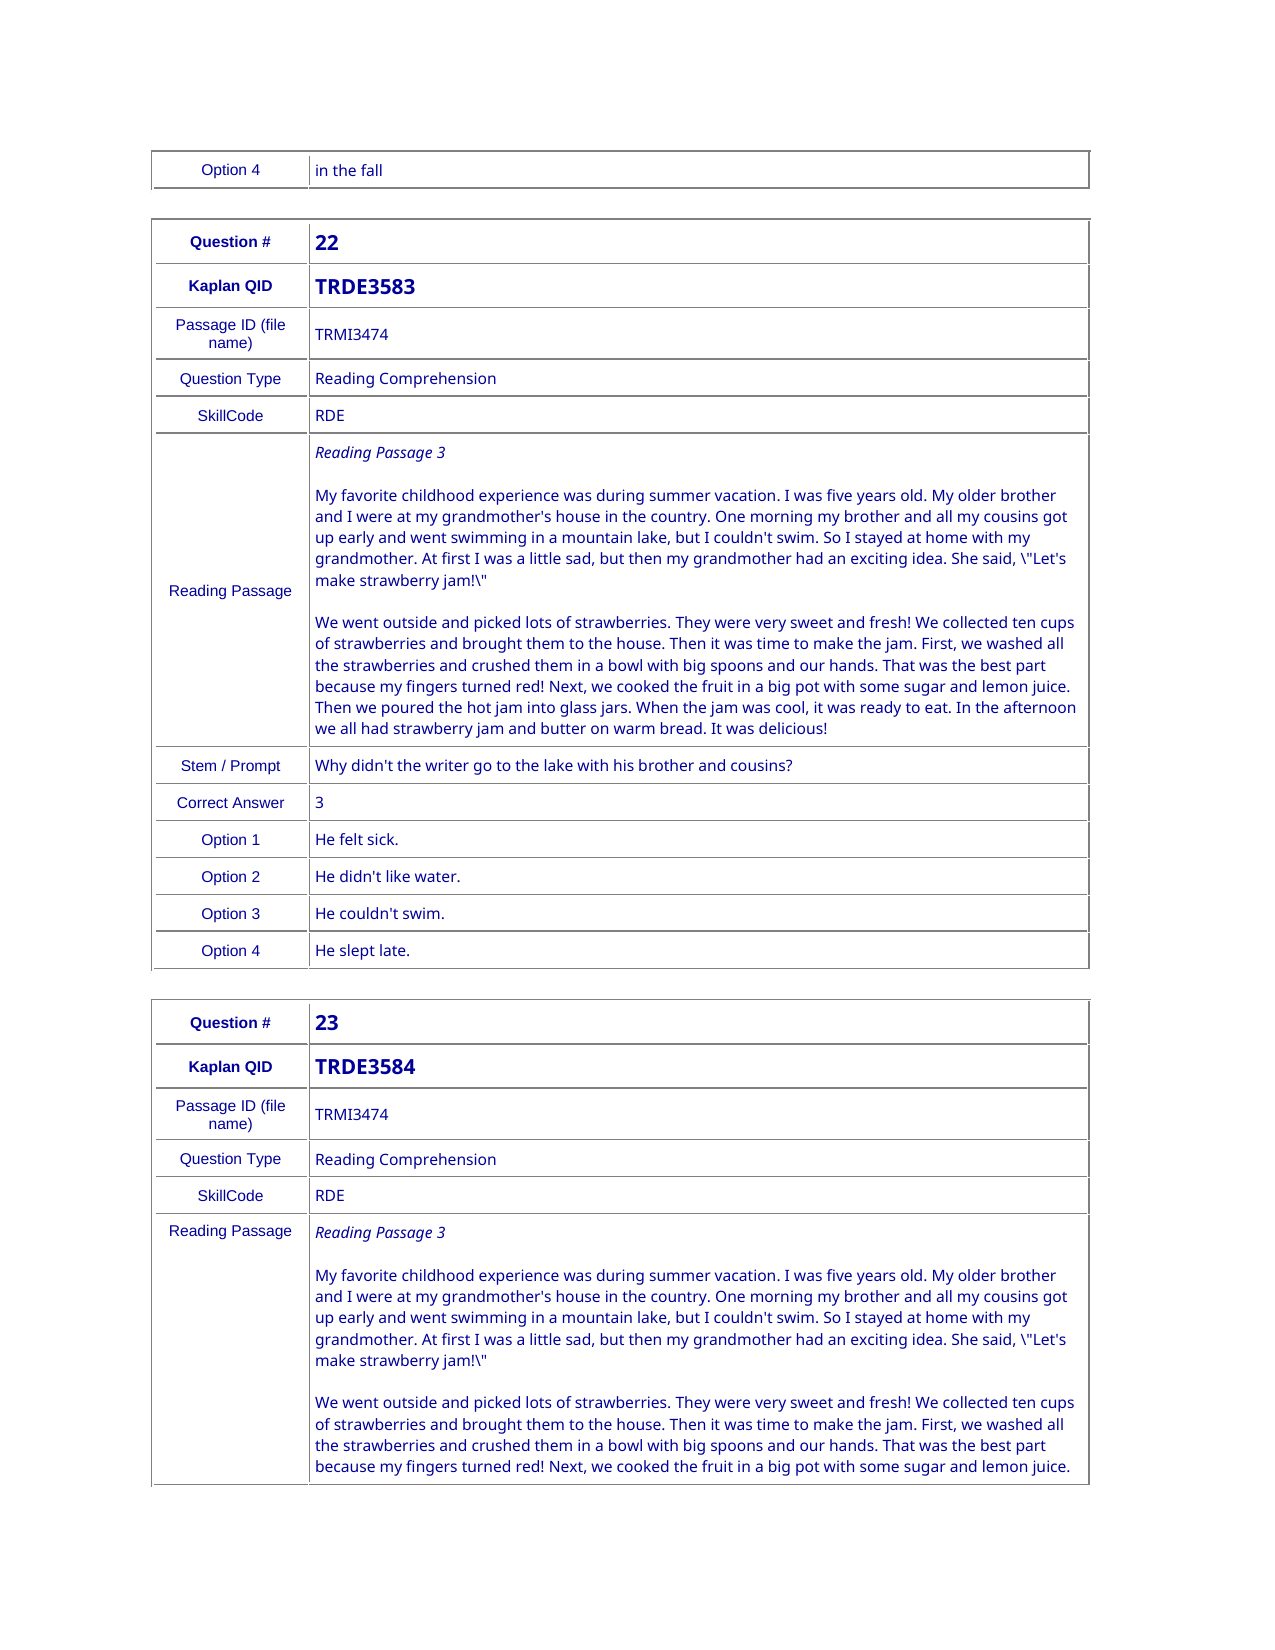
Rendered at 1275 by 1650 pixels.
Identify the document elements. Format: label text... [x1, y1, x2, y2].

table_cell RDE [310, 395, 1089, 432]
table_cell Question Type [154, 358, 307, 395]
table_cell in the fall [309, 153, 1088, 187]
table_cell Option 2 [154, 856, 307, 893]
table_header 23 [309, 1002, 1088, 1043]
table_cell Question Type [152, 1139, 308, 1176]
table_header Question # [154, 1002, 308, 1043]
table_cell SkillCode [152, 1176, 308, 1213]
table_cell Kaplan QID [152, 1043, 307, 1087]
table_cell Passage ID (file name) [154, 1087, 307, 1139]
table_cell TRDE3584 [310, 1043, 1090, 1087]
table_cell SkillCode [154, 395, 307, 432]
table_cell Reading Comprehension [309, 1139, 1090, 1176]
table_cell TRMI3474 [310, 1087, 1088, 1139]
table_header 22 [309, 222, 1088, 262]
table_cell Reading Comprehension [310, 358, 1089, 395]
table_cell He couldn't swim. [310, 894, 1089, 930]
table_cell Option 3 [154, 894, 307, 930]
table_cell Reading Passage [152, 1213, 308, 1483]
table_cell RDE [309, 1176, 1090, 1213]
table_cell Option 4 [154, 930, 308, 967]
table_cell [309, 1213, 1090, 1483]
table_cell Passage ID (file name) [152, 307, 308, 358]
table_cell Stem / Prompt [152, 746, 308, 782]
table_cell Why didn't the writer go to the lake with his brother and cousins? [309, 746, 1090, 782]
table_cell TRDE3583 [310, 263, 1089, 307]
table_cell He didn't like water. [310, 856, 1089, 893]
table_cell Reading Passage [154, 432, 307, 746]
table_header Question # [154, 222, 308, 262]
table_cell Correct Answer [154, 783, 307, 819]
table_cell Kaplan QID [154, 263, 307, 307]
table_cell TRMI3474 [309, 307, 1090, 358]
table_cell Option 1 [154, 820, 307, 856]
table_cell He slept late. [309, 930, 1089, 967]
table_cell He felt sick. [310, 820, 1089, 856]
table_cell 3 [310, 783, 1089, 819]
table_cell Option 4 [154, 153, 308, 187]
